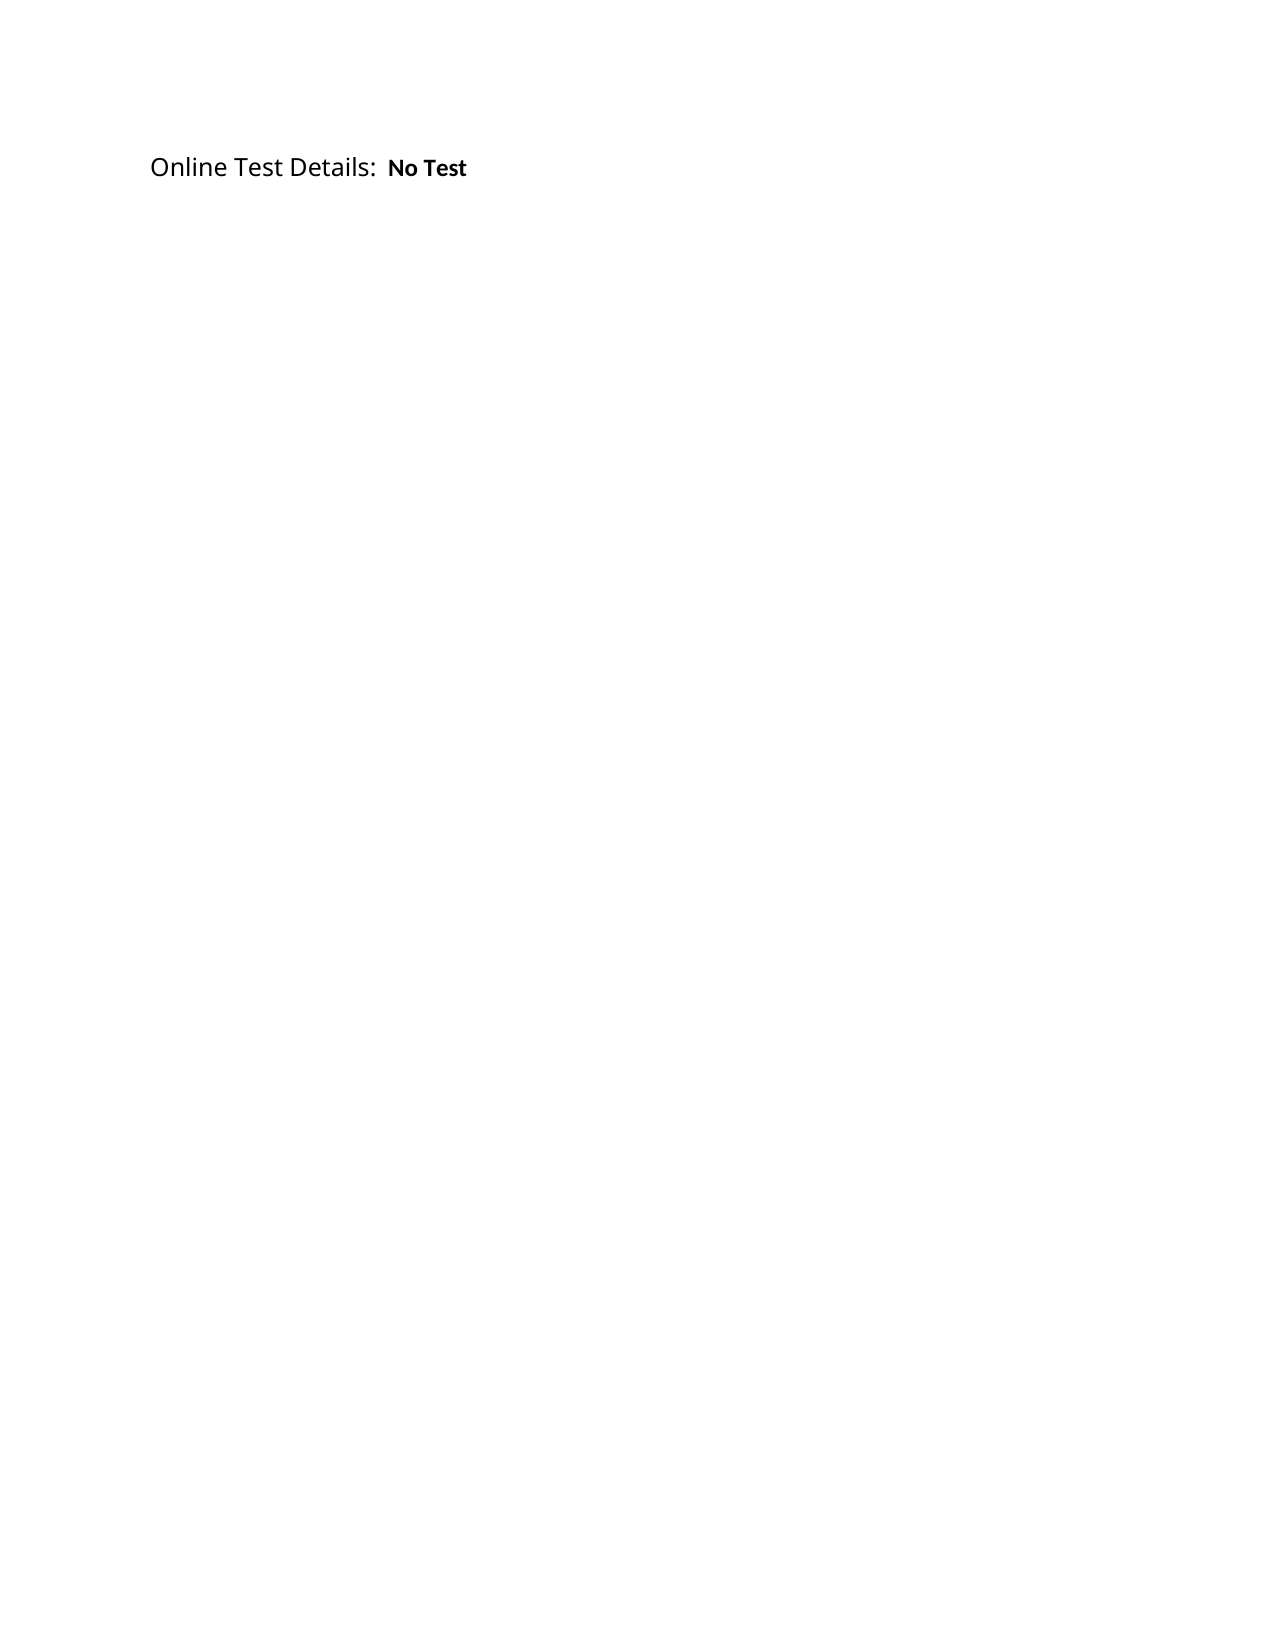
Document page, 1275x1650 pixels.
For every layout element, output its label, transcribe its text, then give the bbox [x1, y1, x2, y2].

text Online Test Details: No Test [150, 150, 1125, 184]
